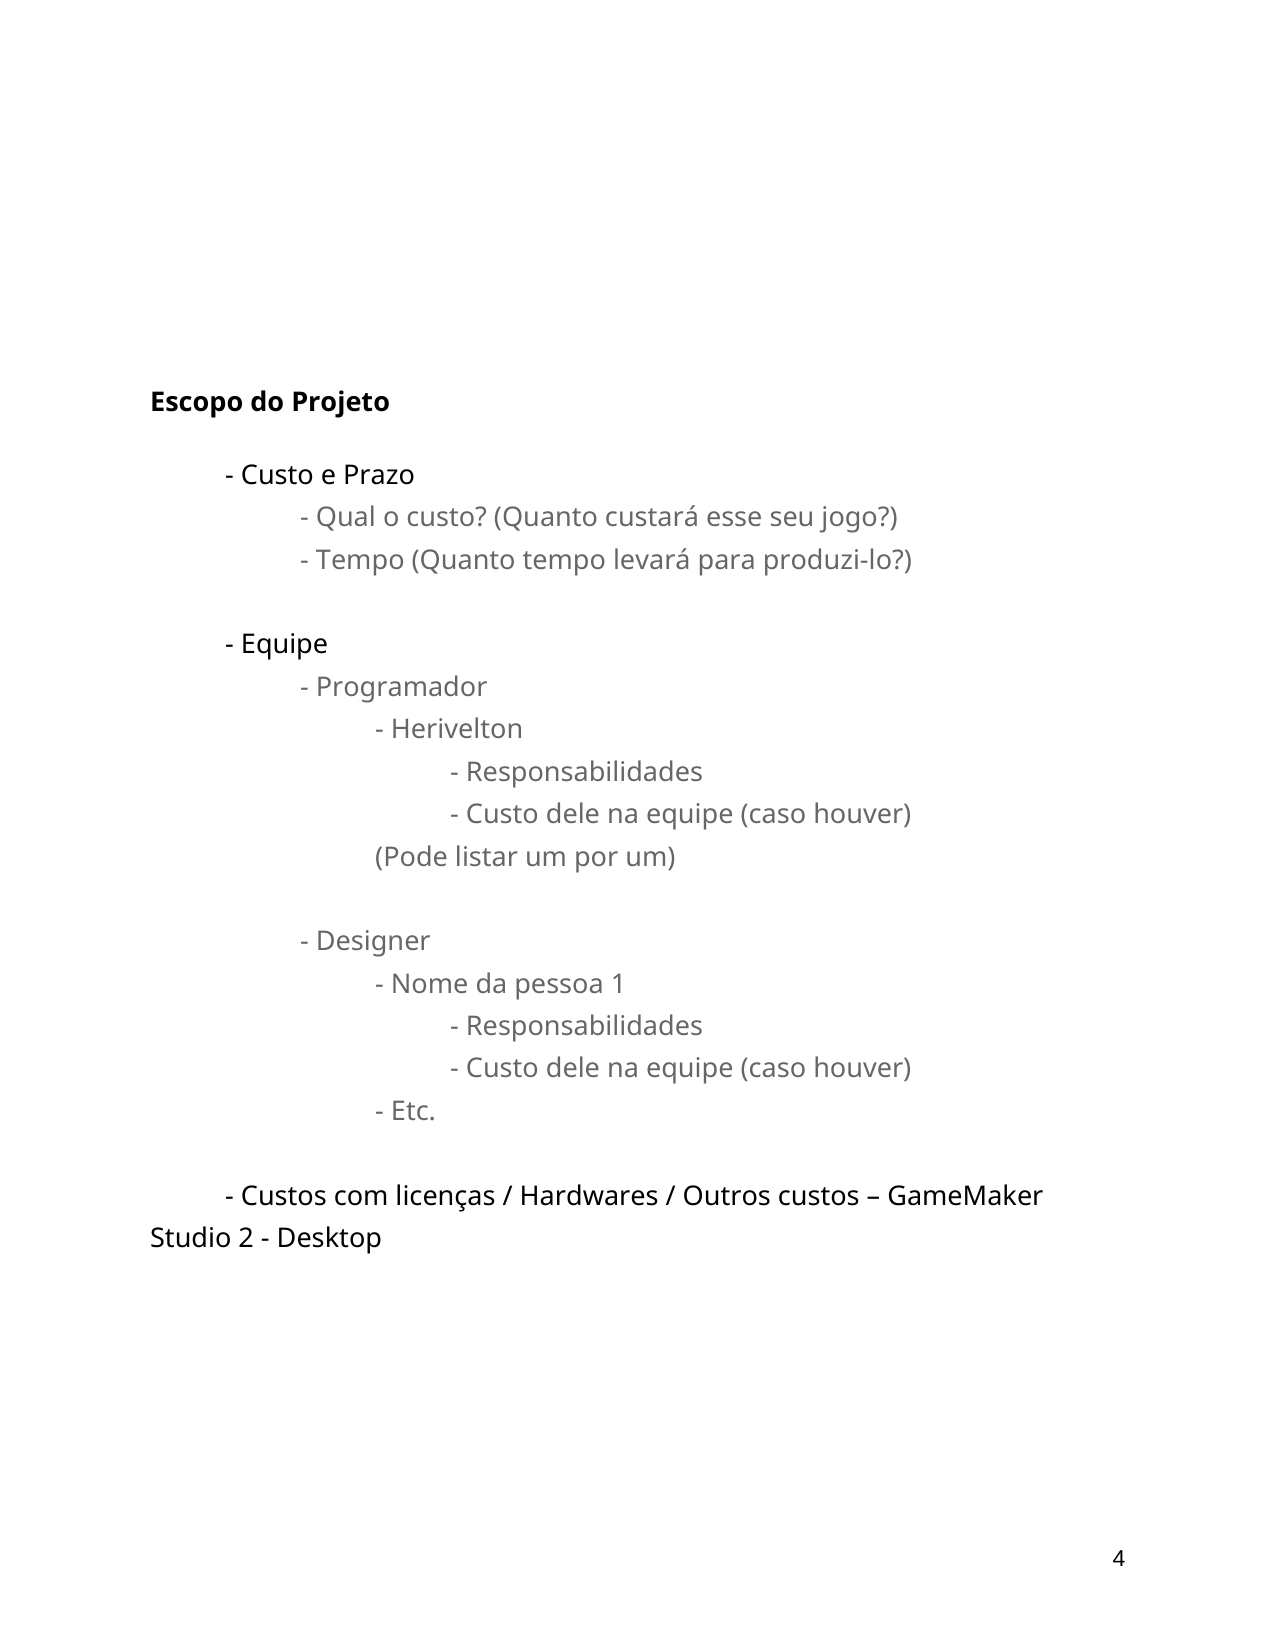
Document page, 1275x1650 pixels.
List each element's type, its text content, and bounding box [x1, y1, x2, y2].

text (Pode listar um por um) [150, 837, 1125, 874]
text - Custo dele na equipe (caso houver) [150, 1049, 1125, 1086]
text - Responsabilidades [150, 1007, 1125, 1043]
text - Tempo (Quanto tempo levará para produzi-lo?) [225, 540, 1125, 577]
text - Herivelton [150, 710, 1125, 747]
text - Responsabilidades [150, 752, 1125, 789]
text - Nome da pessoa 1 [150, 964, 1125, 1001]
text - Custo dele na equipe (caso houver) [150, 794, 1125, 831]
text - Etc. [150, 1091, 1125, 1128]
text - Custos com licenças / Hardwares / Outros custos – GameMaker Studio 2 - Desktop [150, 1176, 1125, 1255]
text - Programador [150, 667, 1125, 704]
text - Equipe [150, 625, 1125, 662]
text - Qual o custo? (Quanto custará esse seu jogo?) [150, 498, 1125, 535]
text - Designer [225, 922, 1125, 959]
subtitle Escopo do Projeto [150, 383, 1125, 420]
text - Custo e Prazo [150, 455, 1125, 492]
